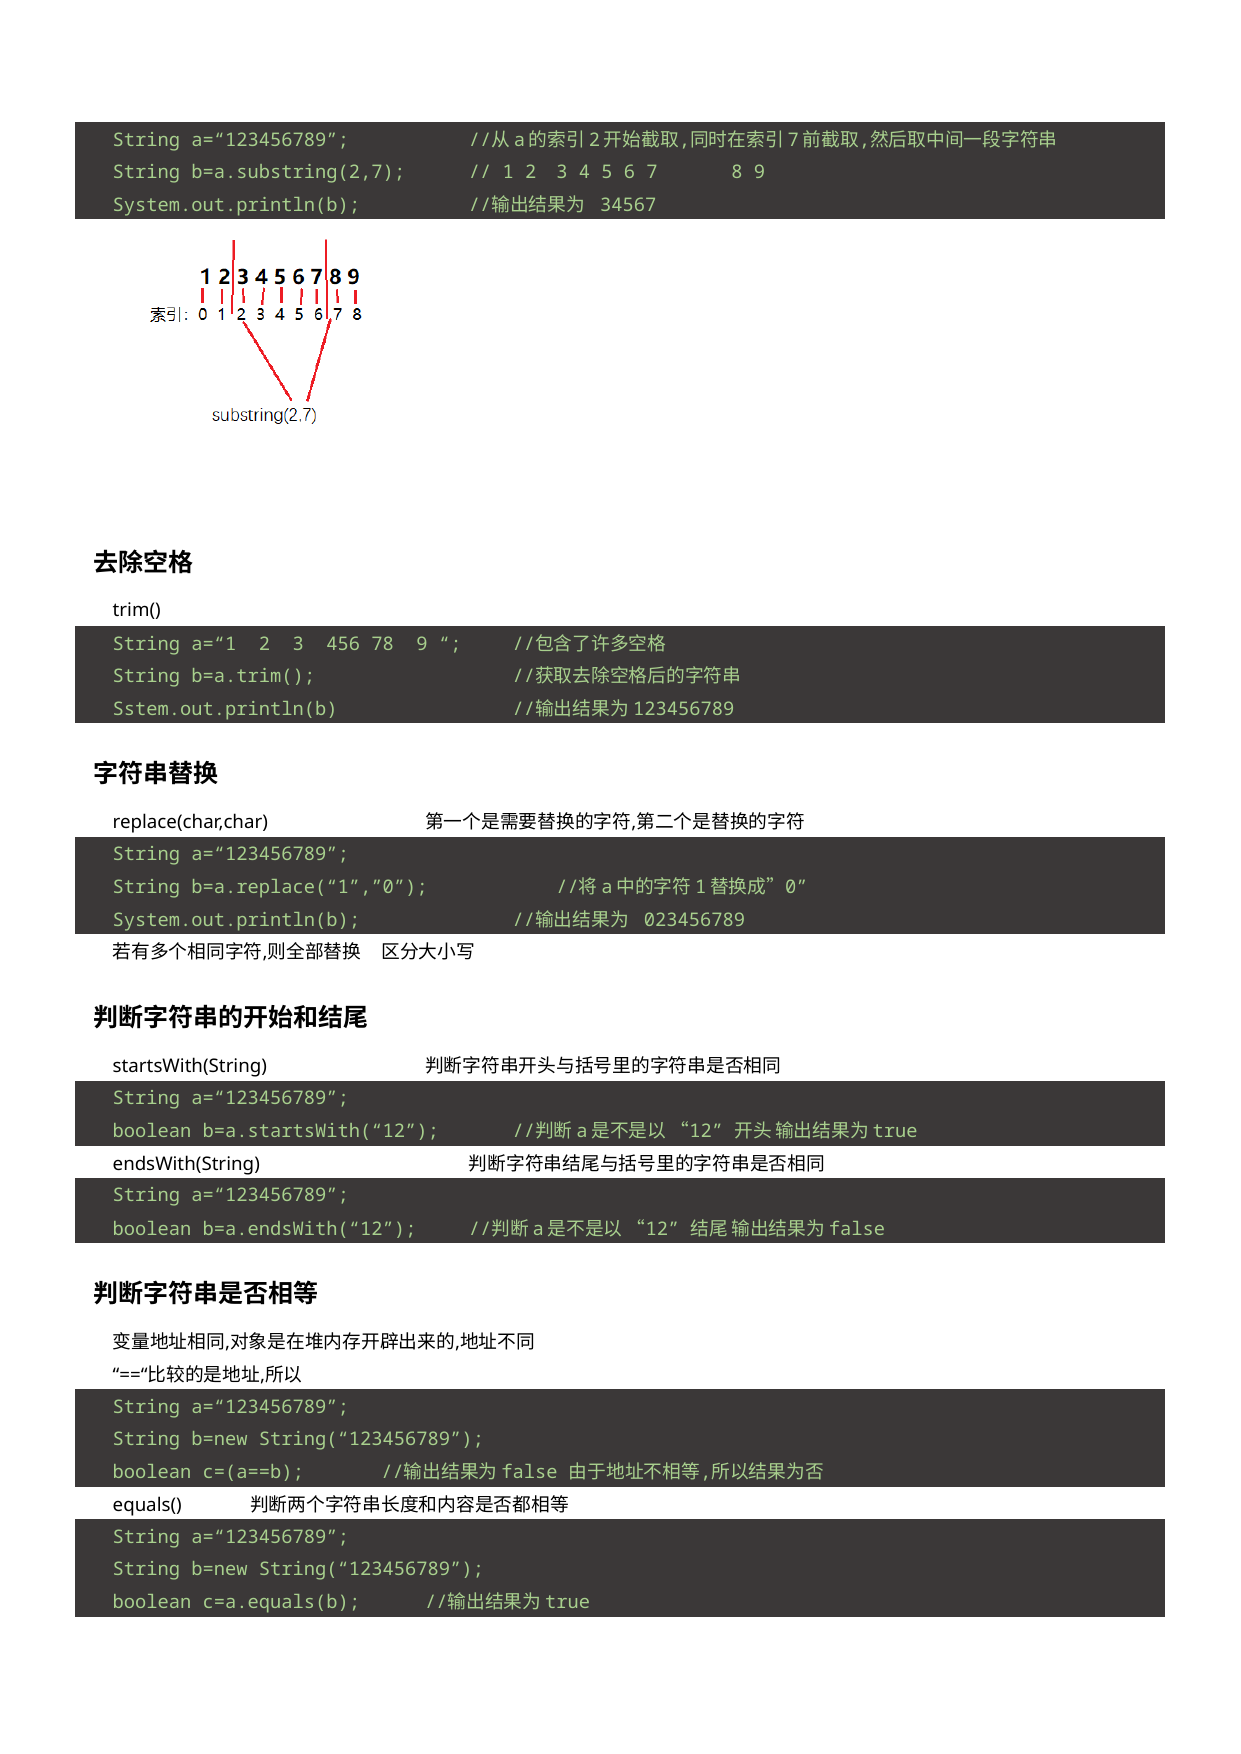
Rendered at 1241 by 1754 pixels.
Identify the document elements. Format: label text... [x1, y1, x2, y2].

text 变量地址相同,对象是在堆内存开辟出来的,地址不同 [75, 1324, 1165, 1357]
text String a=“123456789”; [75, 837, 1165, 869]
text String b=new String(“123456789”); [75, 1422, 1165, 1454]
text boolean b=a.endsWith(“12”); //判断a是不是以 “12” 结尾 输出结果为false [75, 1211, 1165, 1243]
text boolean c=(a==b); //输出结果为false 由于地址不相等,所以结果为否 [75, 1454, 1165, 1487]
text equals() 判断两个字符串长度和内容是否都相等 [75, 1487, 1165, 1519]
text String b=a.substring(2,7); // 1 2 3 4 5 6 7 8 9 [75, 154, 1165, 187]
picture [112, 219, 414, 448]
text String b=a.replace(“1”,”0”); //将a中的字符1替换成”0” [75, 869, 1165, 902]
text String b=a.trim(); //获取去除空格后的字符串 [75, 658, 1165, 691]
text 去除空格 [94, 528, 1146, 593]
text 判断字符串是否相等 [94, 1259, 1146, 1324]
text System.out.println(b); //输出结果为 023456789 [75, 902, 1165, 934]
text String a=“123456789”; //从a的索引2开始截取,同时在索引7前截取,然后取中间一段字符串 [75, 122, 1165, 154]
text boolean c=a.equals(b); //输出结果为true [75, 1584, 1165, 1617]
text 字符串替换 [94, 739, 1146, 804]
text trim() [75, 593, 1165, 626]
text endsWith(String) 判断字符串结尾与括号里的字符串是否相同 [75, 1146, 1165, 1178]
text String b=new String(“123456789”); [75, 1552, 1165, 1584]
text String a=“1 2 3 456 78 9 “; //包含了许多空格 [75, 626, 1165, 658]
text startsWith(String) 判断字符串开头与括号里的字符串是否相同 [75, 1048, 1165, 1081]
text 若有多个相同字符,则全部替换 区分大小写 [75, 934, 1165, 967]
text System.out.println(b); //输出结果为 34567 [75, 187, 1165, 219]
text boolean b=a.startsWith(“12”); //判断a是不是以 “12” 开头 输出结果为true [75, 1113, 1165, 1146]
text 判断字符串的开始和结尾 [94, 983, 1146, 1048]
text “==“比较的是地址,所以 [75, 1357, 1165, 1389]
text String a=“123456789”; [75, 1178, 1165, 1211]
text String a=“123456789”; [75, 1081, 1165, 1113]
text String a=“123456789”; [75, 1519, 1165, 1552]
text Sstem.out.println(b) //输出结果为 123456789 [75, 691, 1165, 723]
text replace(char,char) 第一个是需要替换的字符,第二个是替换的字符 [75, 804, 1165, 837]
text String a=“123456789”; [75, 1389, 1165, 1422]
